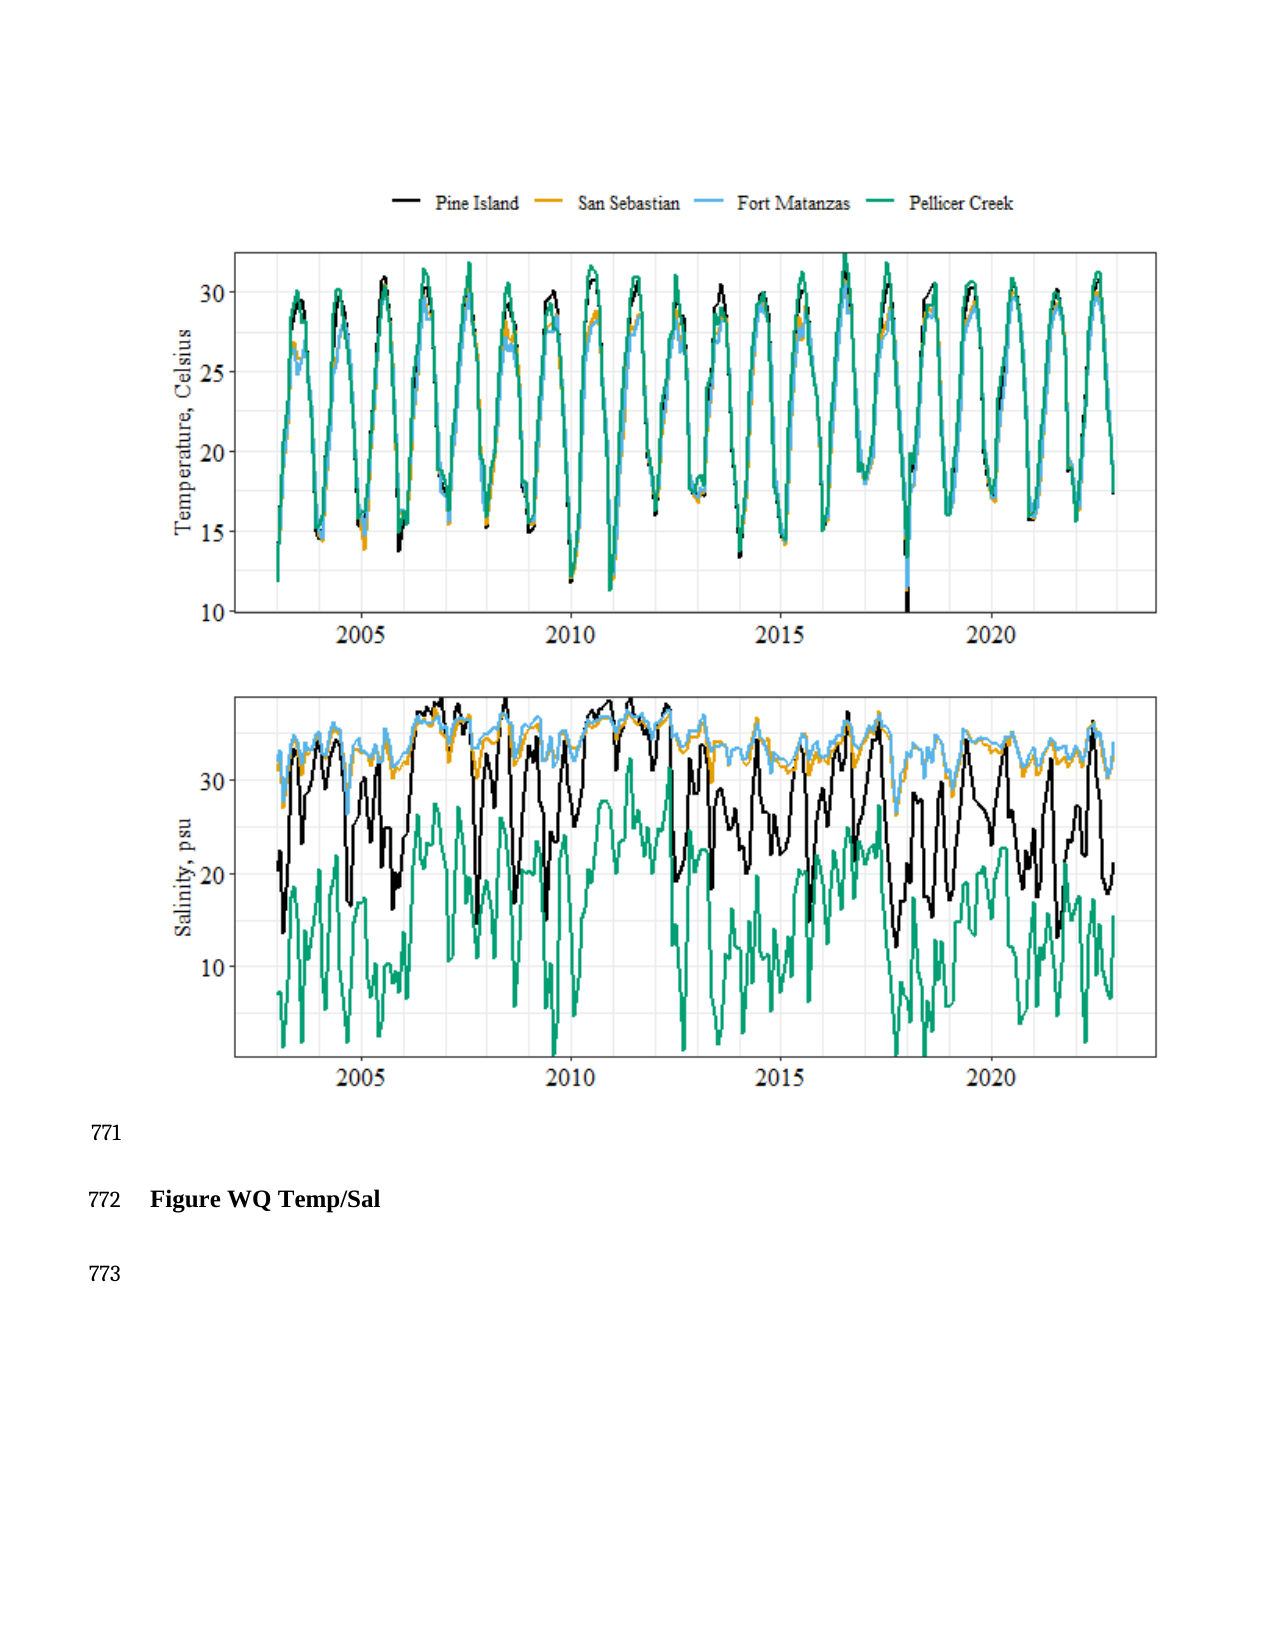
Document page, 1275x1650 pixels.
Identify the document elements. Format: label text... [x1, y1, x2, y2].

text Figure WQ Temp/Sal [150, 1184, 1125, 1212]
picture [150, 150, 1179, 1141]
